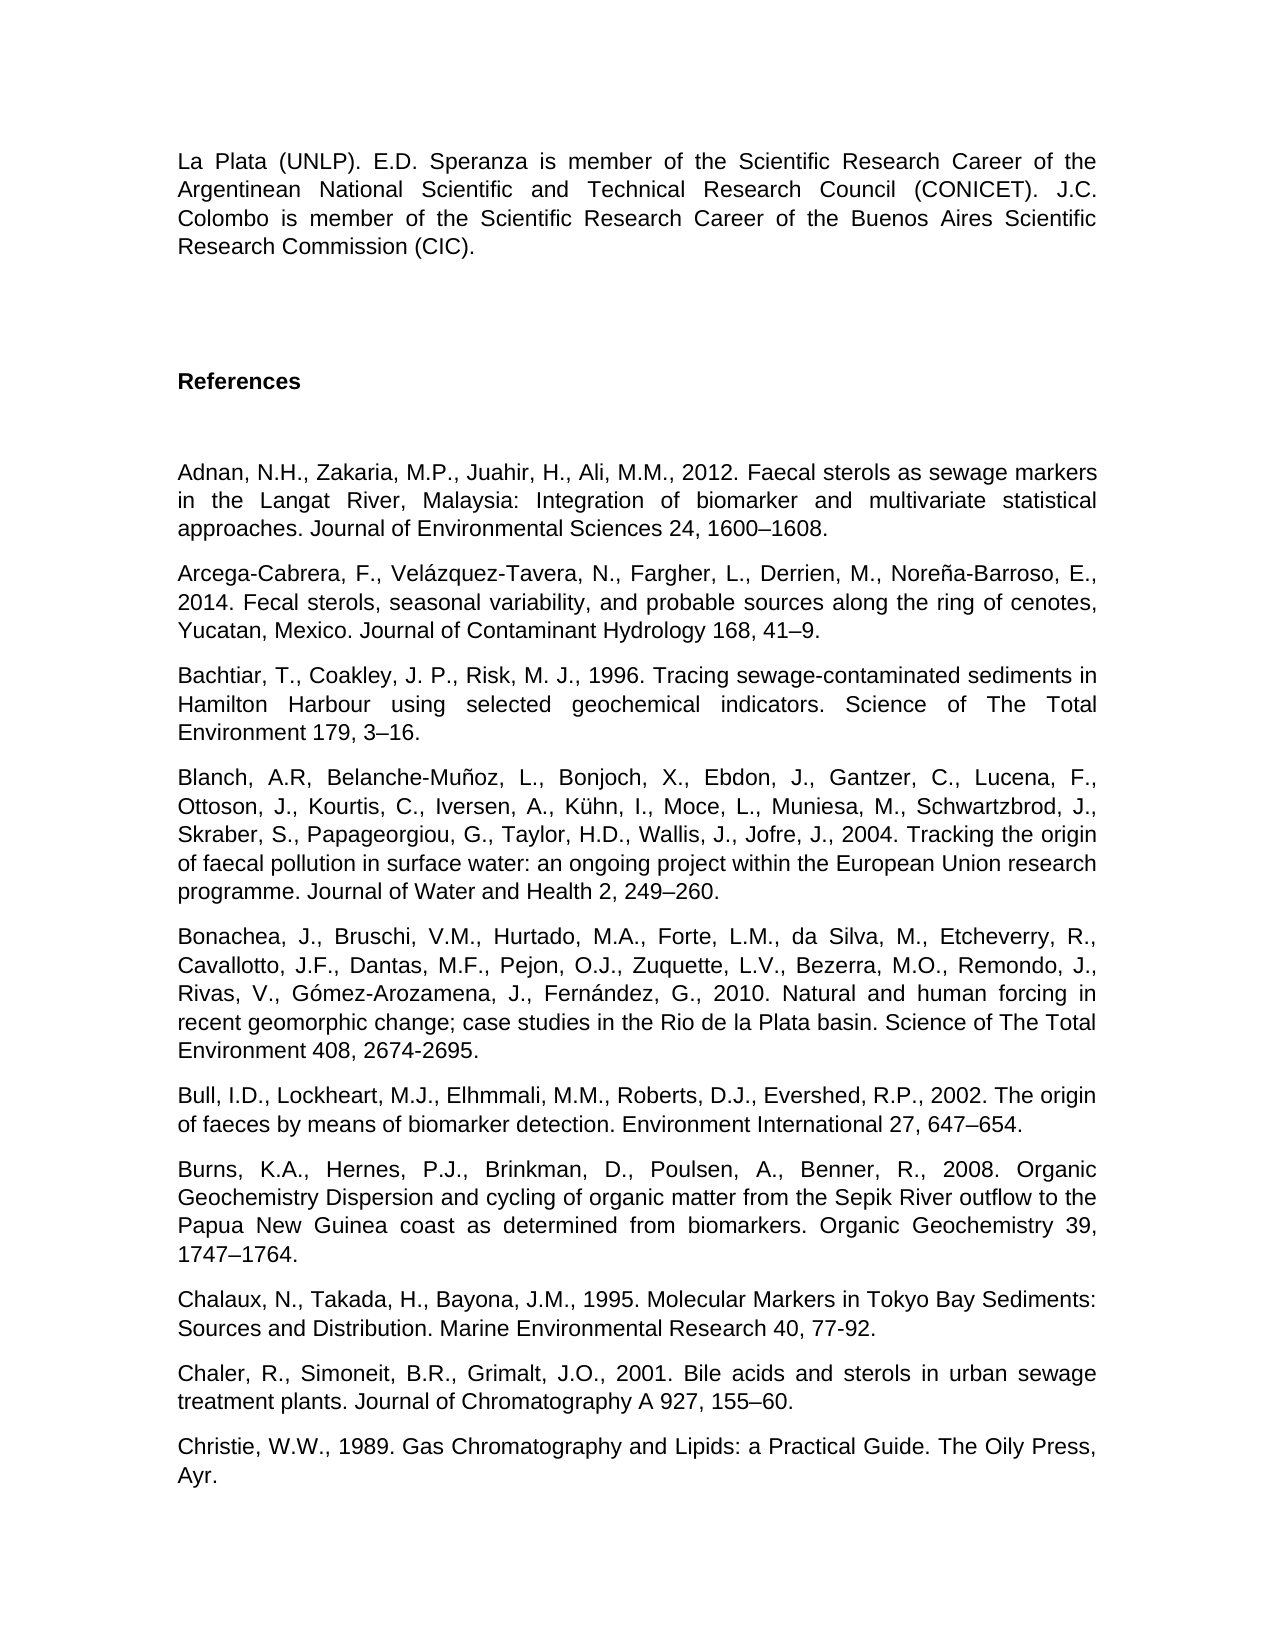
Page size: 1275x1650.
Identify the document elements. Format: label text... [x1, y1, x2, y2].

text Chalaux, N., Takada, H., Bayona, J.M., 1995. Molecular Markers in Tokyo Bay Sediments: Sources and Distribution. Marine Environmental Research 40, 77-92. [177, 1286, 1098, 1341]
text Blanch, A.R, Belanche-Muñoz, L., Bonjoch, X., Ebdon, J., Gantzer, C., Lucena, F., Ottoson, J., Kourtis, C., Iversen, A., Kühn, I., Moce, L., Muniesa, M., Schwartzbrod, J., Skraber, S., Papageorgiou, G., Taylor, H.D., Wallis, J., Jofre, J., 2004. Tracking the origin of faecal pollution in surface water: an ongoing project within the European Union research programme. Journal of Water and Health 2, 249–260. [177, 764, 1098, 904]
text Bonachea, J., Bruschi, V.M., Hurtado, M.A., Forte, L.M., da Silva, M., Etcheverry, R., Cavallotto, J.F., Dantas, M.F., Pejon, O.J., Zuquette, L.V., Bezerra, M.O., Remondo, J., Rivas, V., Gómez-Arozamena, J., Fernández, G., 2010. Natural and human forcing in recent geomorphic change; case studies in the Rio de la Plata basin. Science of The Total Environment 408, 2674-2695. [177, 923, 1098, 1063]
text Chaler, R., Simoneit, B.R., Grimalt, J.O., 2001. Bile acids and sterols in urban sewage treatment plants. Journal of Chromatography A 927, 155–60. [177, 1359, 1098, 1414]
text Bachtiar, T., Coakley, J. P., Risk, M. J., 1996. Tracing sewage-contaminated sediments in Hamilton Harbour using selected geochemical indicators. Science of The Total Environment 179, 3–16. [177, 662, 1098, 746]
text Arcega-Cabrera, F., Velázquez-Tavera, N., Fargher, L., Derrien, M., Noreña-Barroso, E., 2014. Fecal sterols, seasonal variability, and probable sources along the ring of cenotes, Yucatan, Mexico. Journal of Contaminant Hydrology 168, 41–9. [177, 560, 1098, 644]
text Burns, K.A., Hernes, P.J., Brinkman, D., Poulsen, A., Benner, R., 2008. Organic Geochemistry Dispersion and cycling of organic matter from the Sepik River outflow to the Papua New Guinea coast as determined from biomarkers. Organic Geochemistry 39, 1747–1764. [177, 1156, 1098, 1267]
text Adnan, N.H., Zakaria, M.P., Juahir, H., Ali, M.M., 2012. Faecal sterols as sewage markers in the Langat River, Malaysia: Integration of biomarker and multivariate statistical approaches. Journal of Environmental Sciences 24, 1600–1608. [177, 458, 1098, 542]
text Bull, I.D., Lockheart, M.J., Elhmmali, M.M., Roberts, D.J., Evershed, R.P., 2002. The origin of faeces by means of biomarker detection. Environment International 27, 647–654. [177, 1082, 1098, 1137]
text References [177, 368, 1098, 394]
text Christie, W.W., 1989. Gas Chromatography and Lipids: a Practical Guide. The Oily Press, Ayr. [177, 1433, 1098, 1488]
